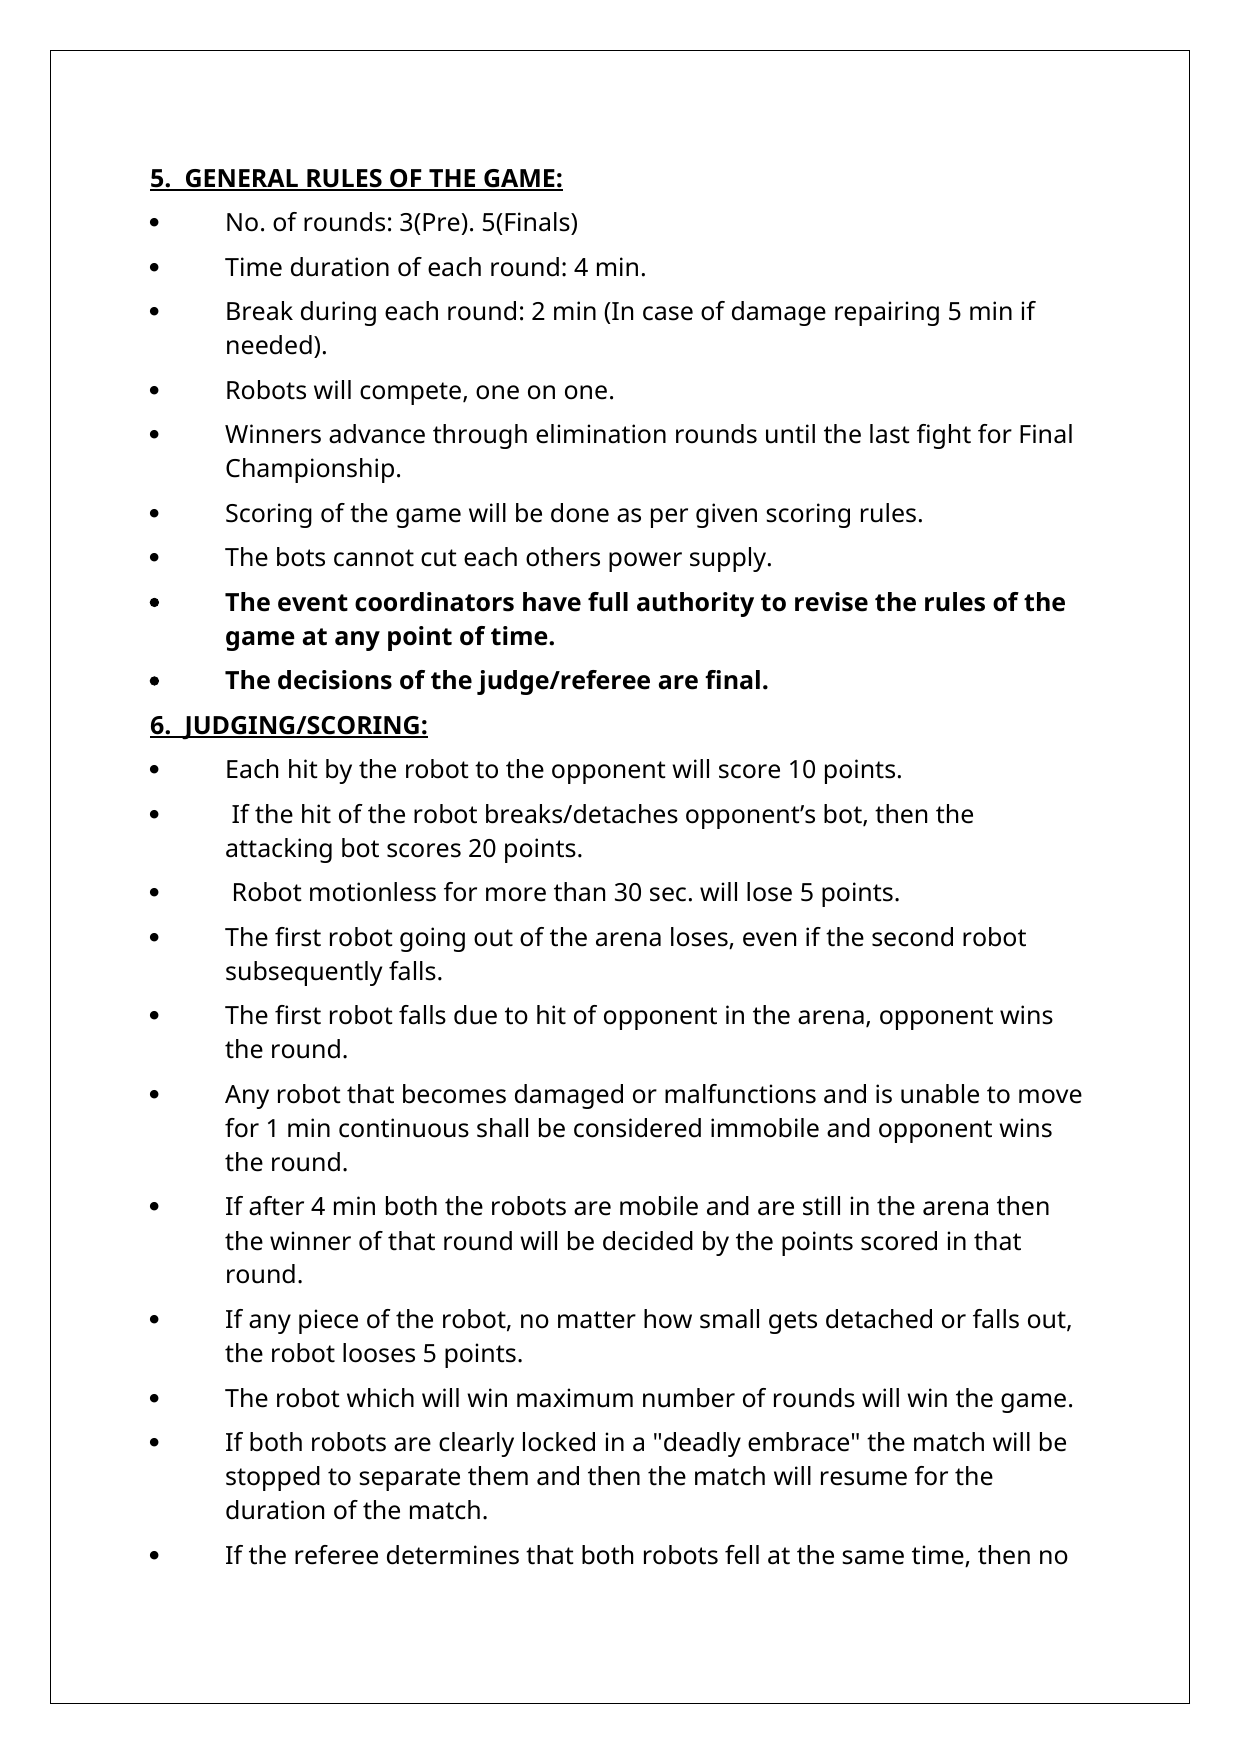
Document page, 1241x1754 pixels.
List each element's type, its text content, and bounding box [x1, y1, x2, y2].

list Each hit by the robot to the opponent will score 10 points. [150, 752, 1090, 786]
list Time duration of each round: 4 min. [150, 249, 1090, 283]
list If the hit of the robot breaks/detaches opponent’s bot, then the attacking bot scores 20 points. [150, 796, 1090, 864]
list Robot motionless for more than 30 sec. will lose 5 points. [150, 875, 1090, 909]
list Any robot that becomes damaged or malfunctions and is unable to move for 1 min continuous shall be considered immobile and opponent wins the round. [150, 1076, 1090, 1179]
list Break during each round: 2 min (In case of damage repairing 5 min if needed). [150, 294, 1090, 362]
list The first robot falls due to hit of opponent in the arena, opponent wins the round. [150, 998, 1090, 1066]
list The robot which will win maximum number of rounds will win the game. [150, 1380, 1090, 1414]
list The first robot going out of the arena loses, even if the second robot subsequently falls. [150, 919, 1090, 987]
list Winners advance through elimination rounds until the last fight for Final Championship. [150, 417, 1090, 485]
list The bots cannot cut each others power supply. [150, 540, 1090, 574]
list The decisions of the judge/referee are final. [150, 663, 1090, 697]
list The event coordinators have full authority to revise the rules of the game at any point of time. [150, 584, 1090, 652]
list If after 4 min both the robots are mobile and are still in the arena then the winner of that round will be decided by the points scored in that round. [150, 1189, 1090, 1291]
text 5. GENERAL RULES OF THE GAME: [150, 160, 1090, 194]
list Scoring of the game will be done as per given scoring rules. [150, 495, 1090, 529]
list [150, 1537, 1090, 1571]
text 6. JUDGING/SCORING: [150, 707, 1090, 741]
list If any piece of the robot, no matter how small gets detached or falls out, the robot looses 5 points. [150, 1302, 1090, 1370]
list Robots will compete, one on one. [150, 372, 1090, 406]
list If both robots are clearly locked in a "deadly embrace" the match will be stopped to separate them and then the match will resume for the duration of the match. [150, 1425, 1090, 1527]
list No. of rounds: 3(Pre). 5(Finals) [150, 205, 1090, 239]
